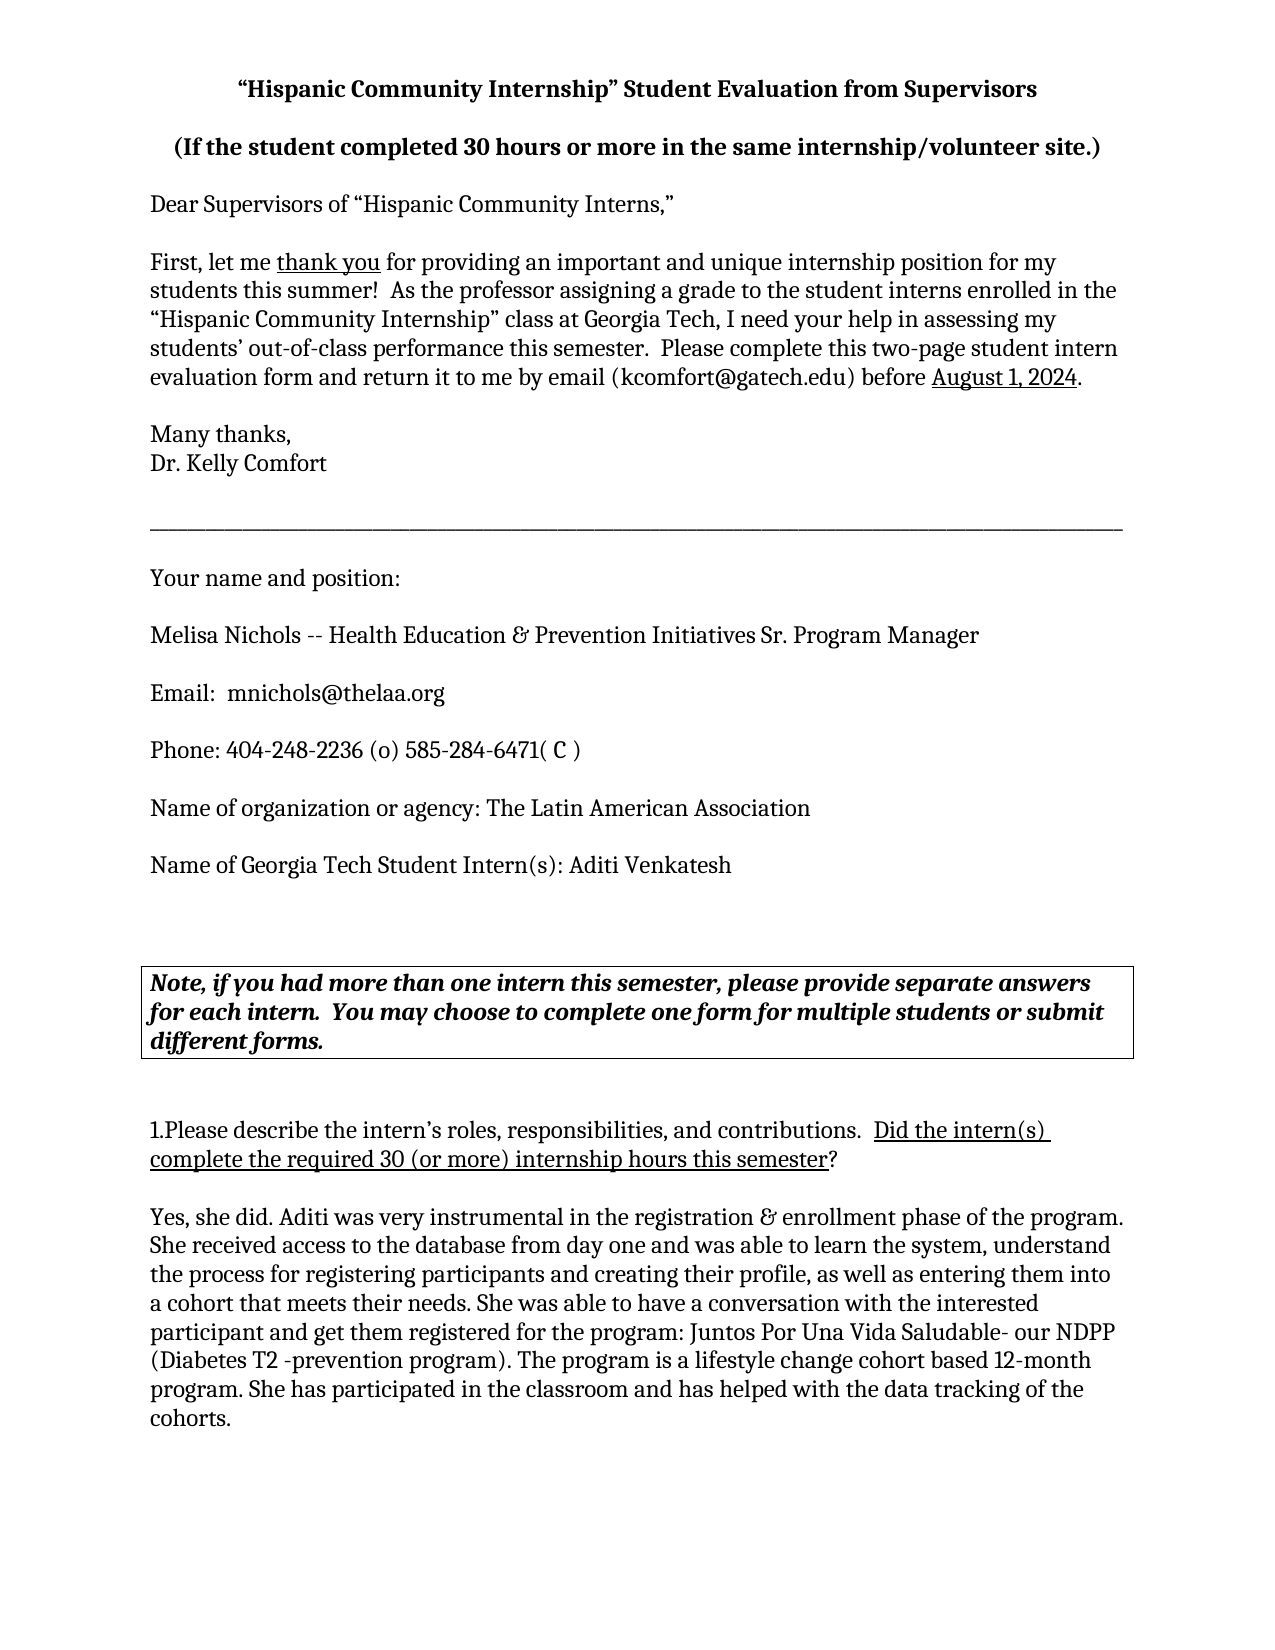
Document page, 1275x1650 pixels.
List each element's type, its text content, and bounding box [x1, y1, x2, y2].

text Dear Supervisors of “Hispanic Community Interns,” [150, 190, 1125, 219]
text _________________________________________________________________________________________________________ [150, 506, 1125, 535]
text (If the student completed 30 hours or more in the same internship/volunteer site.) [150, 132, 1125, 161]
text First, let me thank you for providing an important and unique internship position for my students this summer! As the professor assigning a grade to the student interns enrolled in the “Hispanic Community Internship” class at Georgia Tech, I need your help in assessing my students’ out-of-class performance this semester. Please complete this two-page student intern evaluation form and return it to me by email (kcomfort@gatech.edu) before August 1, 2024. [150, 247, 1125, 391]
text Note, if you had more than one intern this semester, please provide separate answers for each intern. You may choose to complete one form for multiple students or submit different forms. [142, 967, 1133, 1058]
text “Hispanic Community Internship” Student Evaluation from Supervisors [150, 75, 1125, 104]
text Dr. Kelly Comfort [150, 449, 1125, 477]
text Melisa Nichols -- Health Education & Prevention Initiatives Sr. Program Manager [150, 621, 1125, 650]
text Name of Georgia Tech Student Intern(s): Aditi Venkatesh [150, 851, 1125, 880]
text Your name and position: [150, 564, 1125, 592]
text Phone: 404-248-2236 (o) 585-284-6471( C ) [150, 736, 1125, 765]
text Many thanks, [150, 420, 1125, 449]
text 1.Please describe the intern’s roles, responsibilities, and contributions. Did the intern(s) complete the required 30 (or more) internship hours this semester? [150, 1116, 1125, 1174]
text Name of organization or agency: The Latin American Association [150, 794, 1125, 822]
text Email: mnichols@thelaa.org [150, 679, 1125, 707]
text Yes, she did. Aditi was very instrumental in the registration & enrollment phase of the program. She received access to the database from day one and was able to learn the system, understand the process for registering participants and creating their profile, as well as entering them into a cohort that meets their needs. She was able to have a conversation with the interested participant and get them registered for the program: Juntos Por Una Vida Saludable- our NDPP (Diabetes T2 -prevention program). The program is a lifestyle change cohort based 12-month program. She has participated in the classroom and has helped with the data tracking of the cohorts. [150, 1202, 1125, 1432]
